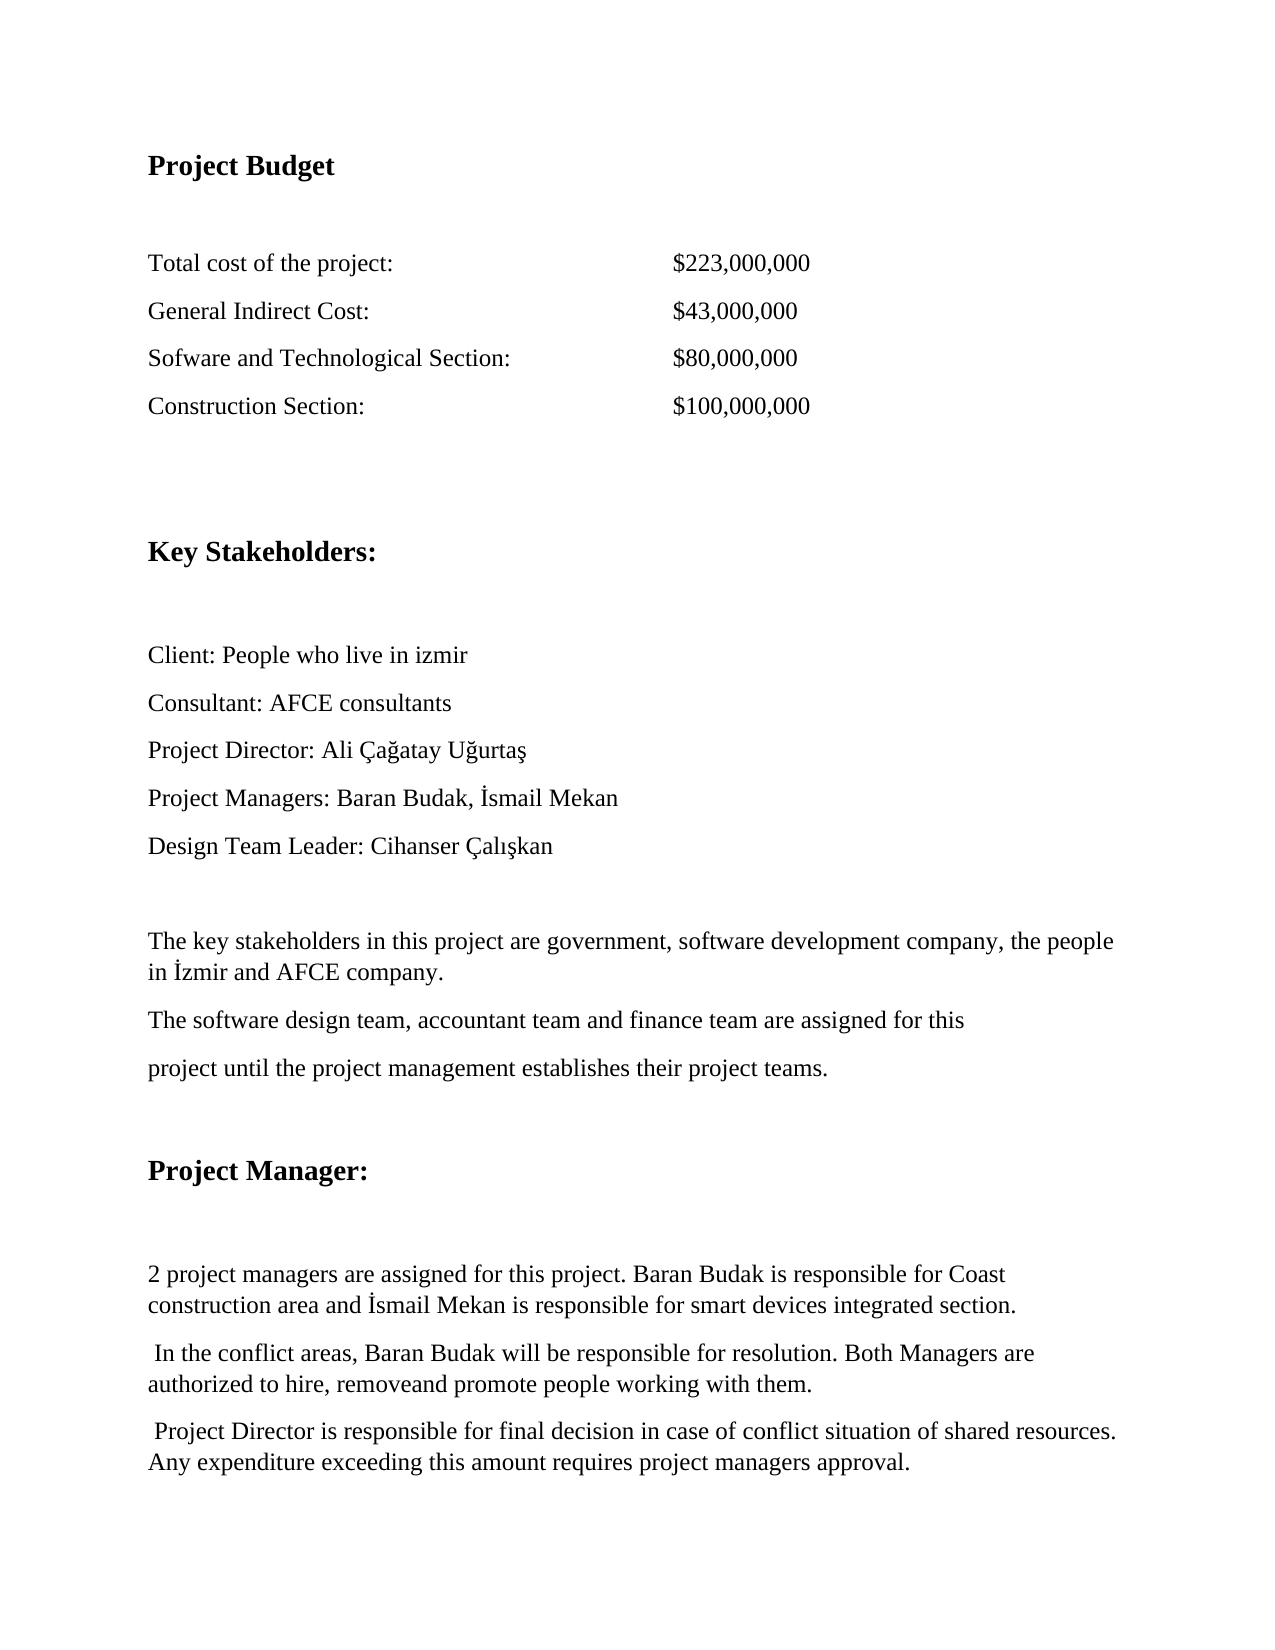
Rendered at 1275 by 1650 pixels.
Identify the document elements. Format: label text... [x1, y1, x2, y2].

text Project Director: Ali Çağatay Uğurtaş [148, 735, 1127, 764]
text The key stakeholders in this project are government, software development company, the people in İzmir and AFCE company. [148, 926, 1127, 986]
text project until the project management establishes their project teams. [148, 1053, 1127, 1081]
text Key Stakeholders: [148, 534, 1127, 568]
text Total cost of the project: $223,000,000 [148, 248, 1127, 277]
text Design Team Leader: Cihanser Çalışkan [148, 831, 1127, 859]
text Sofware and Technological Section: $80,000,000 [148, 343, 1127, 372]
text Project Director is responsible for final decision in case of conflict situation of shared resources. Any expenditure exceeding this amount requires project managers approval. [148, 1416, 1127, 1476]
text Construction Section: $100,000,000 [148, 391, 1127, 420]
text General Indirect Cost: $43,000,000 [148, 296, 1127, 324]
text Project Budget [148, 148, 1127, 181]
text Project Manager: [148, 1153, 1127, 1187]
text Project Managers: Baran Budak, İsmail Mekan [148, 783, 1127, 812]
text In the conflict areas, Baran Budak will be responsible for resolution. Both Managers are authorized to hire, removeand promote people working with them. [148, 1338, 1127, 1397]
text Client: People who live in izmir [148, 640, 1127, 669]
text 2 project managers are assigned for this project. Baran Budak is responsible for Coast construction area and İsmail Mekan is responsible for smart devices integrated section. [148, 1259, 1127, 1319]
text The software design team, accountant team and finance team are assigned for this [148, 1005, 1127, 1034]
text Consultant: AFCE consultants [148, 688, 1127, 716]
